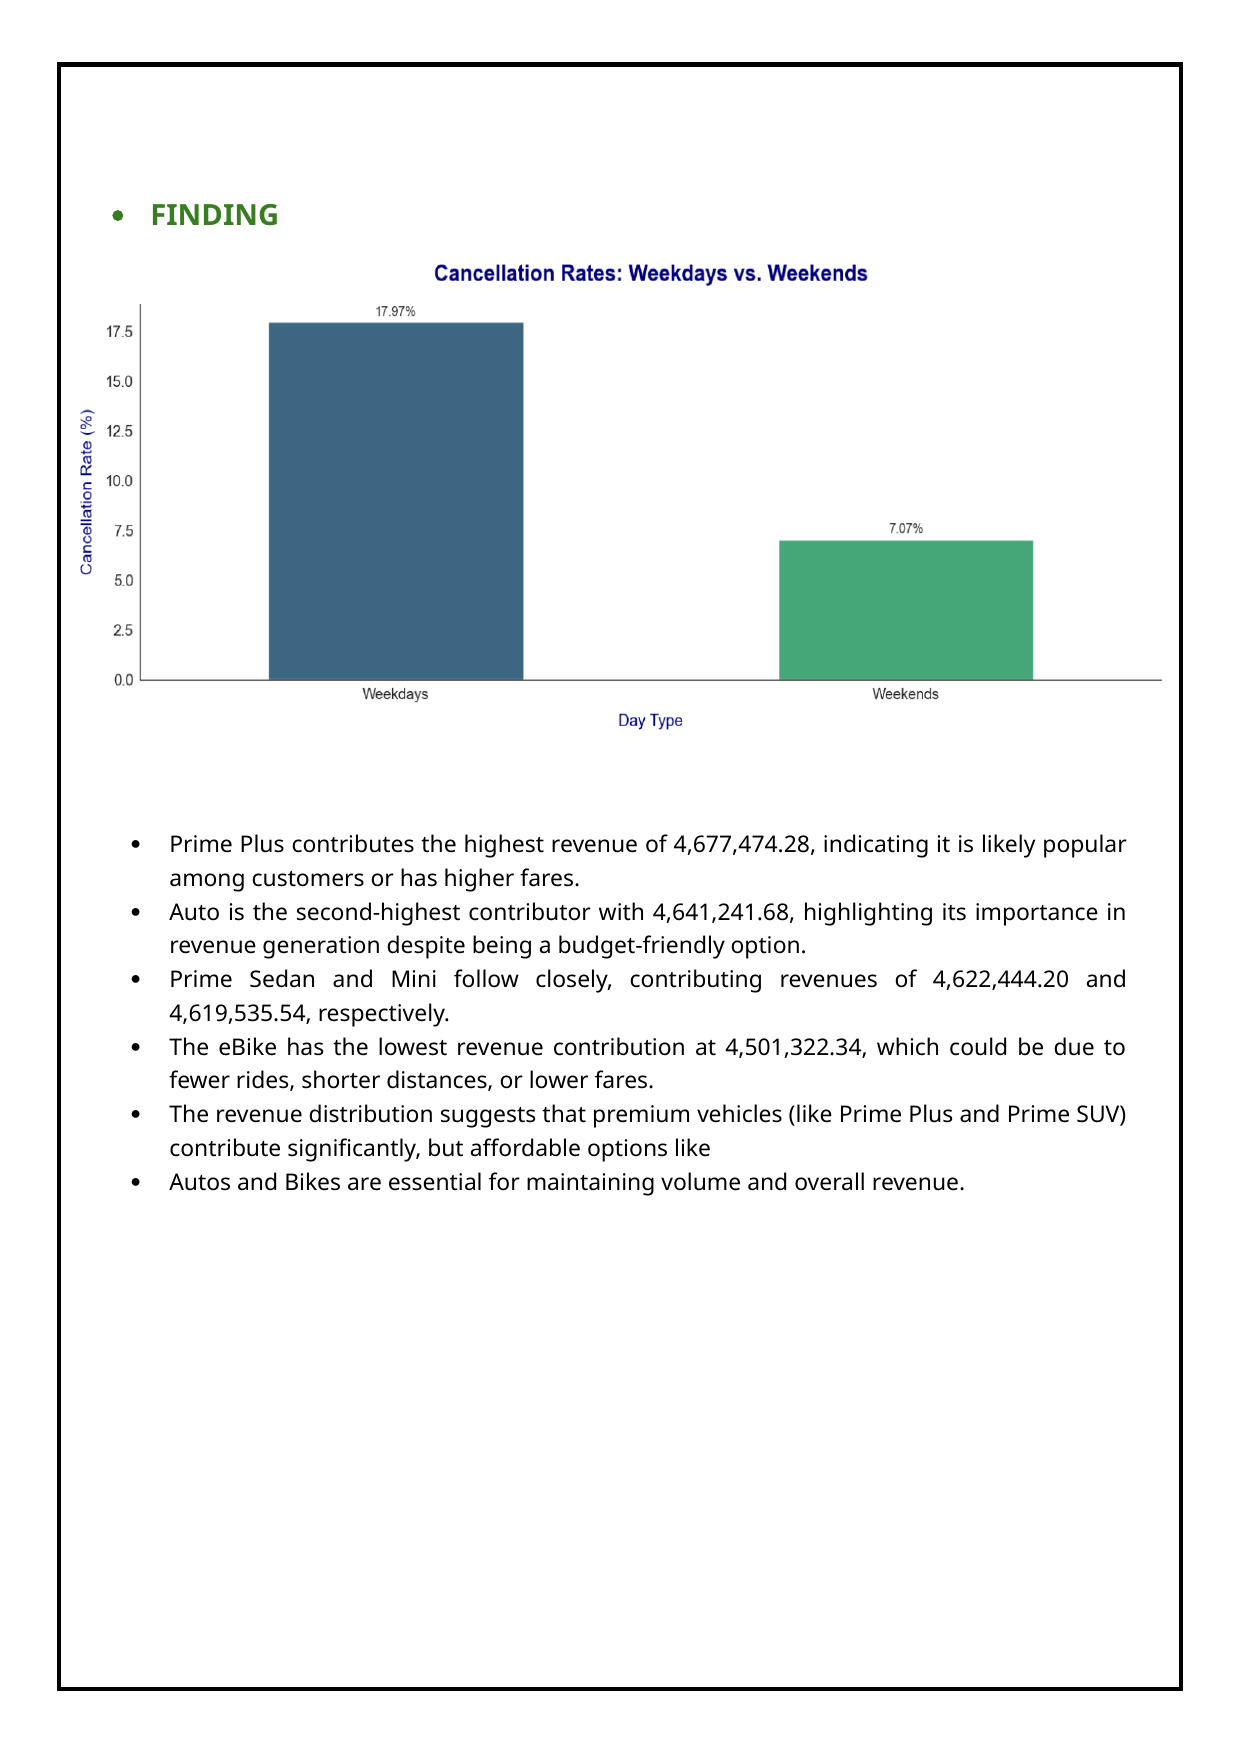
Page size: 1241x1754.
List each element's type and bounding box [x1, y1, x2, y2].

picture [75, 256, 1166, 734]
